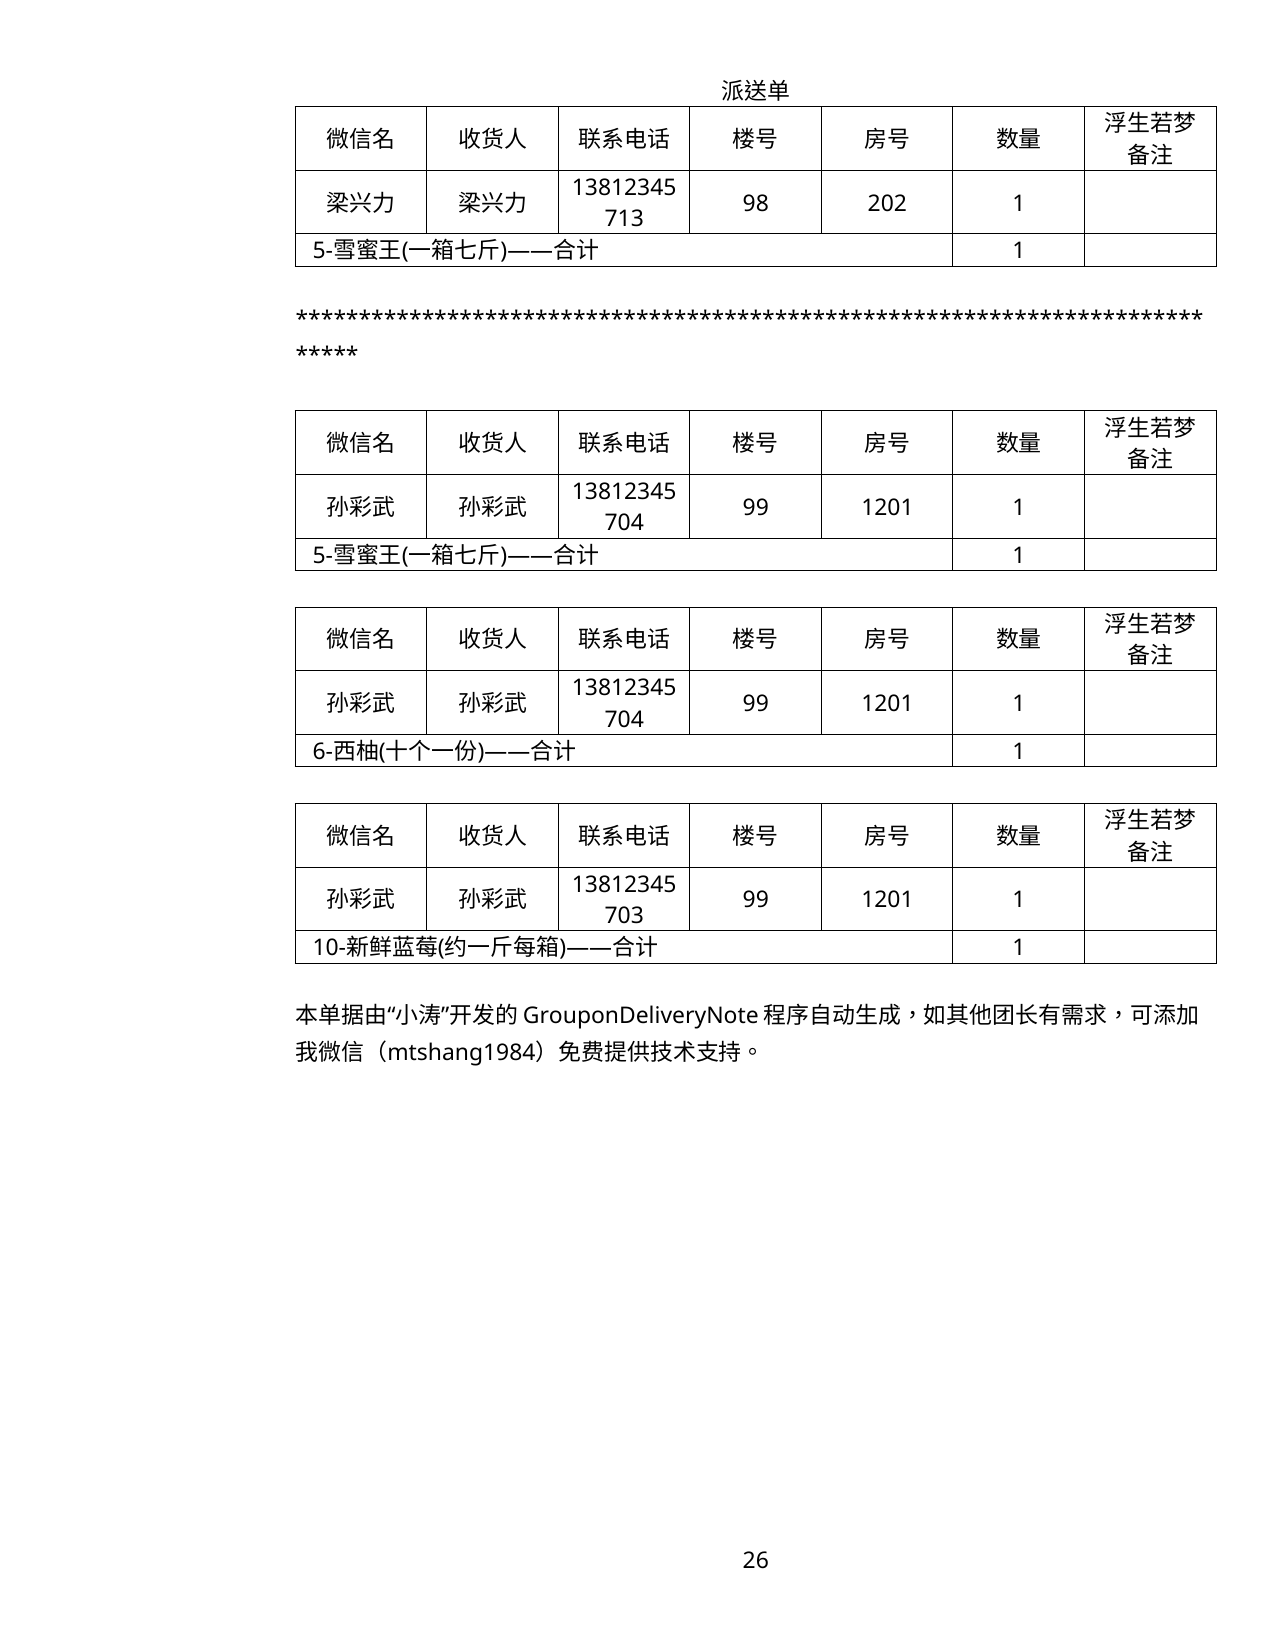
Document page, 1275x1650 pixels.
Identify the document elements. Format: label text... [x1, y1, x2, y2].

table_cell 5-雪蜜王(一箱七斤)——合计 [296, 539, 952, 570]
table_cell 99 [690, 671, 821, 734]
table_cell 1 [953, 539, 1084, 570]
text ***************************************************************************** [295, 303, 1216, 370]
table_header 收货人 [427, 608, 558, 670]
table_cell 10-新鲜蓝莓(约一斤每箱)——合计 [296, 931, 952, 962]
table_header 数量 [953, 608, 1084, 670]
table_cell 5-雪蜜王(一箱七斤)——合计 [296, 234, 952, 266]
text 本单据由“小涛”开发的GrouponDeliveryNote程序自动生成，如其他团长有需求，可添加我微信（mtshang1984）免费提供技术支持。 [295, 999, 1216, 1067]
table_cell 99 [690, 868, 821, 930]
table_cell 13812345704 [559, 671, 689, 734]
table_cell 13812345704 [559, 475, 689, 537]
table_cell 1201 [822, 671, 952, 734]
table_header 楼号 [690, 411, 821, 474]
table_header 微信名 [296, 411, 426, 474]
table_cell 1 [953, 868, 1084, 930]
table_header 房号 [822, 411, 952, 474]
table_cell 6-西柚(十个一份)——合计 [296, 735, 952, 766]
table_cell 1201 [822, 475, 952, 537]
table_cell 梁兴力 [427, 171, 558, 233]
table_cell 202 [822, 171, 952, 233]
table_cell 孙彩武 [427, 671, 558, 734]
table_header 房号 [822, 608, 952, 670]
table_header 微信名 [296, 804, 426, 867]
table_cell 梁兴力 [296, 171, 426, 233]
table_cell 孙彩武 [427, 868, 558, 930]
table_header 楼号 [690, 608, 821, 670]
table_cell 孙彩武 [296, 868, 426, 930]
table_header 浮生若梦备注 [1085, 804, 1216, 867]
table_header 数量 [953, 107, 1084, 170]
table_cell [1085, 475, 1216, 537]
table_cell 98 [690, 171, 821, 233]
table_header 浮生若梦备注 [1085, 411, 1216, 474]
table_cell [1085, 671, 1216, 734]
table_cell 1 [953, 234, 1084, 266]
table_cell 1 [953, 475, 1084, 537]
table_cell [1085, 539, 1216, 570]
table_header 联系电话 [559, 107, 689, 170]
table_cell 1 [953, 735, 1084, 766]
table_header 数量 [953, 804, 1084, 867]
table_header 联系电话 [559, 804, 689, 867]
table_header 联系电话 [559, 608, 689, 670]
table_header 微信名 [296, 608, 426, 670]
table_cell 1201 [822, 868, 952, 930]
table_cell [1085, 234, 1216, 266]
table_header 楼号 [690, 107, 821, 170]
table_header 楼号 [690, 804, 821, 867]
table_header 浮生若梦备注 [1085, 107, 1216, 170]
table_header 收货人 [427, 411, 558, 474]
table_cell [1085, 931, 1216, 962]
table_header 浮生若梦备注 [1085, 608, 1216, 670]
table_cell [1085, 735, 1216, 766]
table_header 房号 [822, 804, 952, 867]
table_cell [1085, 171, 1216, 233]
table_cell 孙彩武 [427, 475, 558, 537]
table_cell 1 [953, 171, 1084, 233]
table_cell 孙彩武 [296, 671, 426, 734]
table_header 数量 [953, 411, 1084, 474]
table_cell 1 [953, 671, 1084, 734]
table_header 收货人 [427, 107, 558, 170]
table_header 联系电话 [559, 411, 689, 474]
table_cell 99 [690, 475, 821, 537]
table_cell 13812345713 [559, 171, 689, 233]
table_header 房号 [822, 107, 952, 170]
table_cell 1 [953, 931, 1084, 962]
table_header 收货人 [427, 804, 558, 867]
table_cell [1085, 868, 1216, 930]
table_cell 孙彩武 [296, 475, 426, 537]
table_header 微信名 [296, 107, 426, 170]
table_cell 13812345703 [559, 868, 689, 930]
